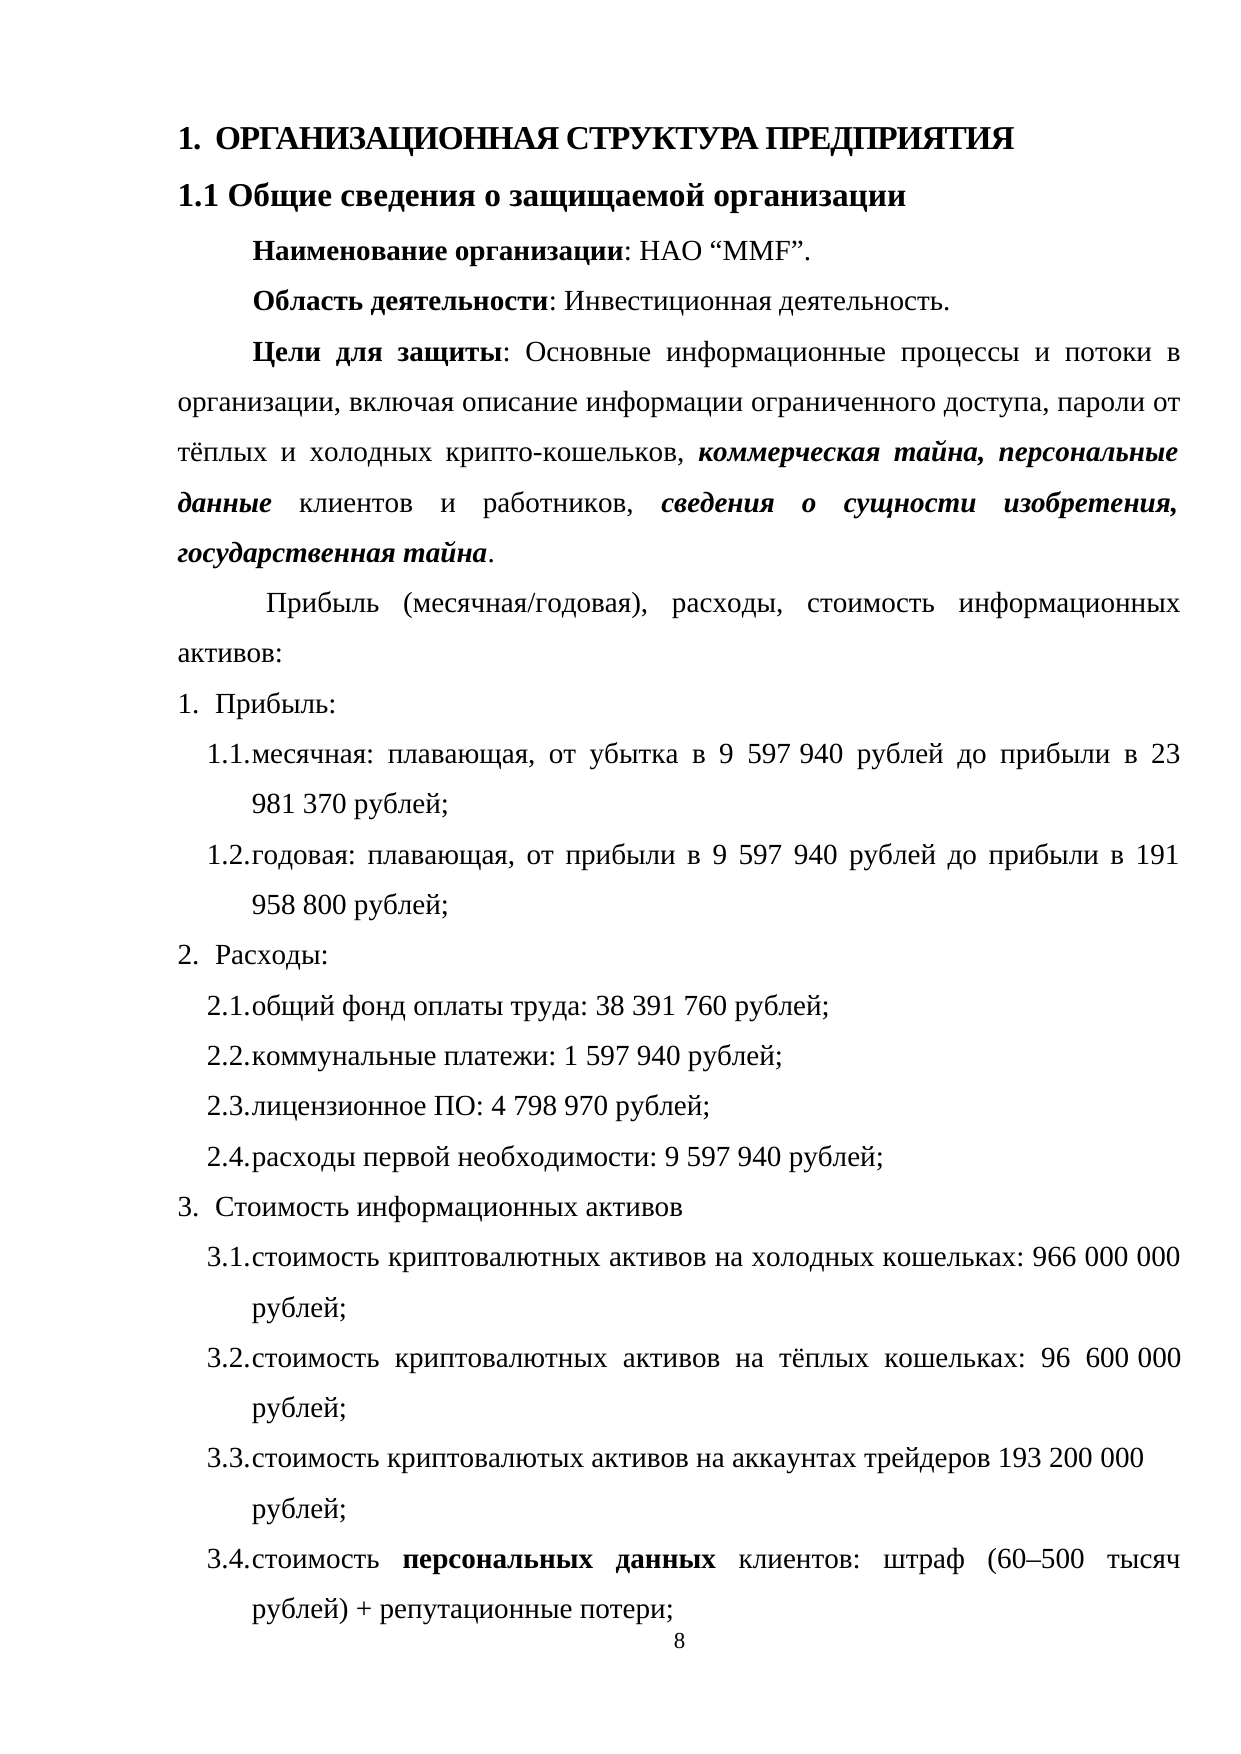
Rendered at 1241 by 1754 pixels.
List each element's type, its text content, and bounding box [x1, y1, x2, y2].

list ОРГАНИЗАЦИОННАЯ СТРУКТУРА ПРЕДПРИЯТИЯ [177, 118, 1181, 156]
list Расходы: [177, 937, 1181, 971]
text Область деятельности: Инвестиционная деятельность. [177, 283, 1181, 317]
list стоимость криптовалютных активов на тёплых кошельках: 96 600 000 рублей; [207, 1340, 1181, 1424]
subtitle 1.1 Общие сведения о защищаемой организации [177, 176, 1181, 214]
list стоимость персональных данных клиентов: штраф (60–500 тысяч рублей) + репутационные потери; [207, 1541, 1181, 1625]
text Наименование организации: НАО “MMF”. [177, 233, 1181, 267]
text Прибыль (месячная/годовая), расходы, стоимость информационных активов: [177, 585, 1181, 669]
list расходы первой необходимости: 9 597 940 рублей; [207, 1139, 1181, 1172]
text Цели для защиты: Основные информационные процессы и потоки в организации, включая описание информации ограниченного доступа, пароли от тёплых и холодных крипто-кошельков, коммерческая тайна, персональные данные клиентов и работников, сведения о сущности изобретения, государственная тайна. [177, 334, 1181, 568]
list лицензионное ПО: 4 798 970 рублей; [207, 1088, 1181, 1122]
list коммунальные платежи: 1 597 940 рублей; [207, 1038, 1181, 1072]
list стоимость криптовалютых активов на аккаунтах трейдеров 193 200 000 рублей; [207, 1441, 1181, 1524]
list стоимость криптовалютных активов на холодных кошельках: 966 000 000 рублей; [207, 1239, 1181, 1323]
list Стоимость информационных активов [177, 1189, 1181, 1223]
list годовая: плавающая, от прибыли в 9 597 940 рублей до прибыли в 191 958 800 рублей; [207, 837, 1181, 921]
list месячная: плавающая, от убытка в 9 597 940 рублей до прибыли в 23 981 370 рублей; [207, 736, 1181, 820]
list общий фонд оплаты труда: 38 391 760 рублей; [207, 988, 1181, 1021]
list Прибыль: [177, 686, 1181, 719]
